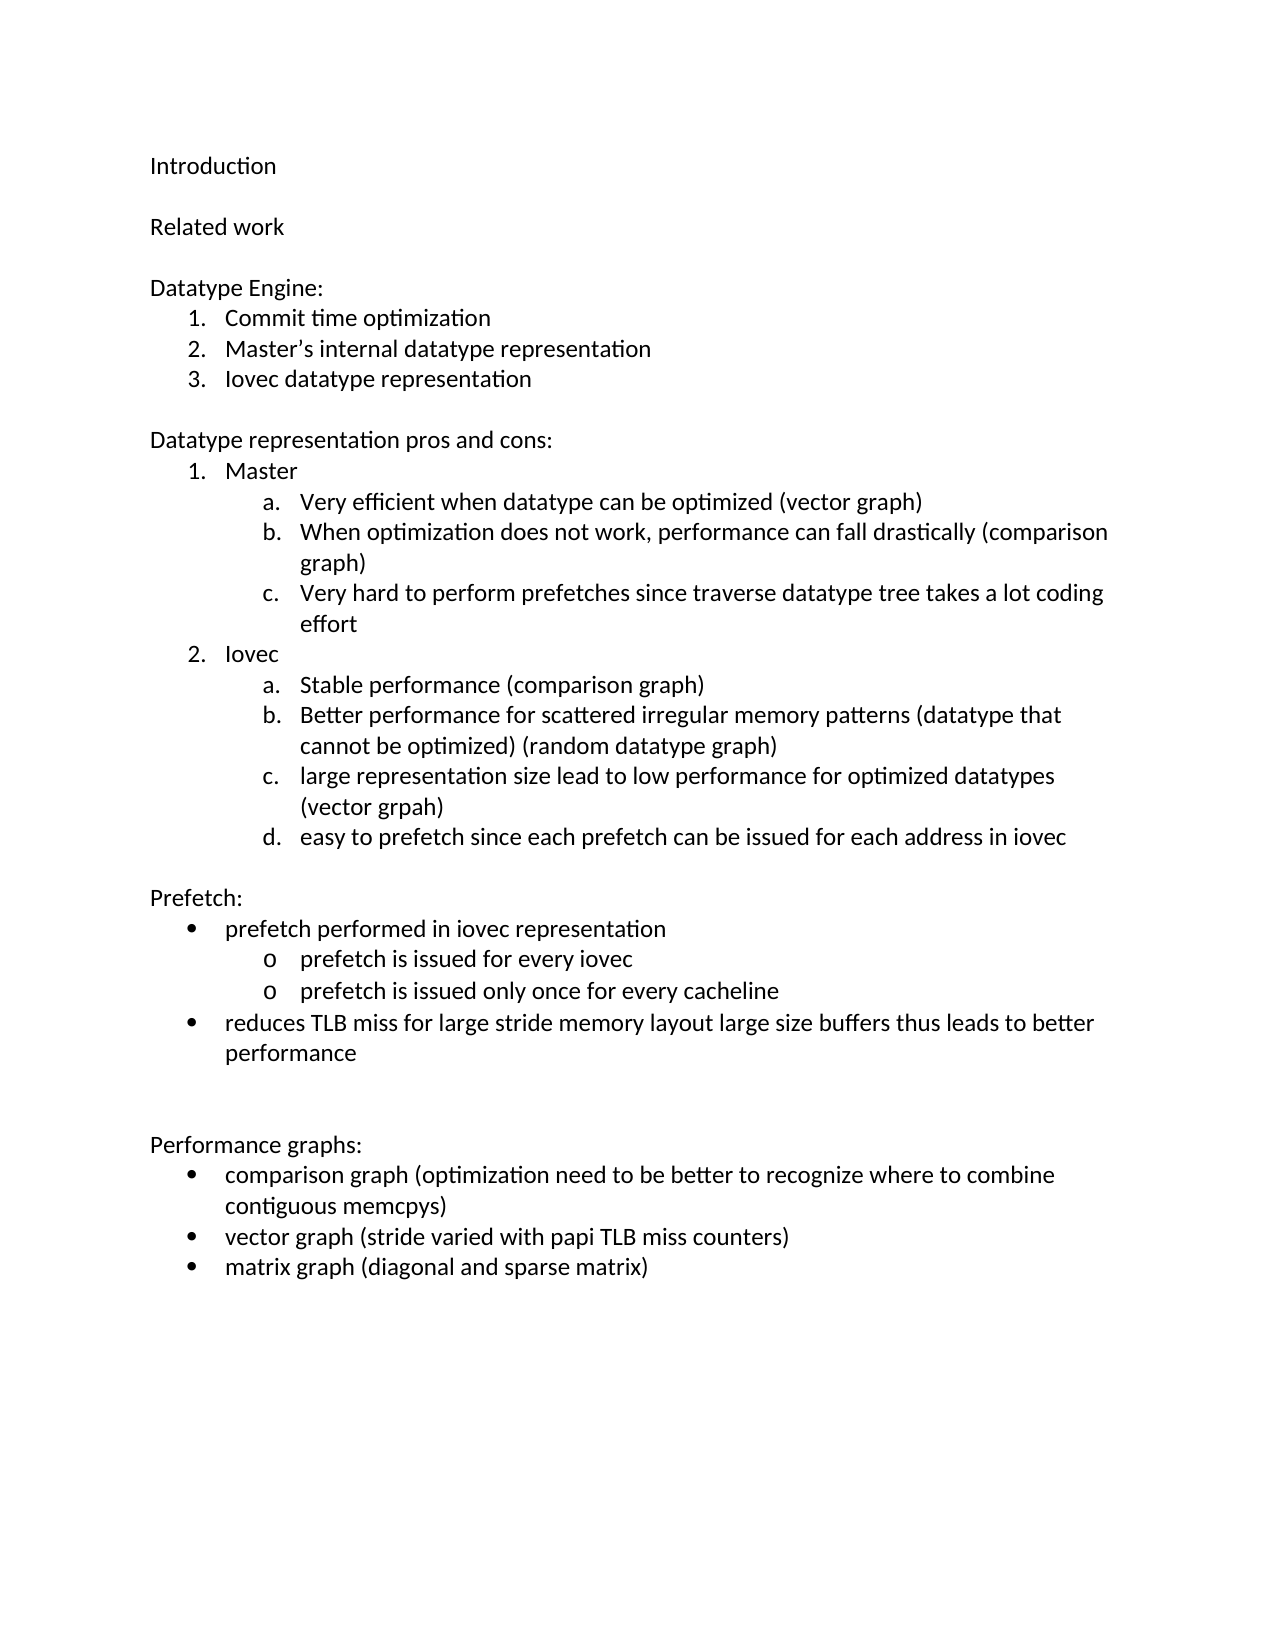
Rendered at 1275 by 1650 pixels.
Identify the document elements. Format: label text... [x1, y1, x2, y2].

list comparison graph (optimization need to be better to recognize where to combine contiguous memcpys) [187, 1160, 1125, 1221]
list prefetch is issued for every iovec [262, 943, 1125, 975]
text Datatype representation pros and cons: [150, 425, 1125, 455]
list Iovec [187, 638, 1125, 669]
list large representation size lead to low performance for optimized datatypes (vector grpah) [262, 760, 1125, 821]
list prefetch is issued only once for every cacheline [262, 975, 1125, 1007]
list vector graph (stride varied with papi TLB miss counters) [187, 1221, 1125, 1251]
list Better performance for scattered irregular memory patterns (datatype that cannot be optimized) (random datatype graph) [262, 699, 1125, 760]
list Very hard to perform prefetches since traverse datatype tree takes a lot coding effort [262, 577, 1125, 638]
text Performance graphs: [150, 1129, 1125, 1160]
text Prefetch: [150, 882, 1125, 913]
list Commit time optimization [187, 303, 1125, 333]
text Datatype Engine: [150, 272, 1125, 303]
list reduces TLB miss for large stride memory layout large size buffers thus leads to better performance [187, 1007, 1125, 1068]
list prefetch performed in iovec representation [187, 913, 1125, 943]
list Master [187, 455, 1125, 486]
list When optimization does not work, performance can fall drastically (comparison graph) [262, 516, 1125, 577]
list Very efficient when datatype can be optimized (vector graph) [262, 486, 1125, 516]
list Stable performance (comparison graph) [262, 669, 1125, 699]
list easy to prefetch since each prefetch can be issued for each address in iovec [262, 821, 1125, 852]
text Introduction [150, 150, 1125, 181]
list matrix graph (diagonal and sparse matrix) [187, 1251, 1125, 1282]
list Iovec datatype representation [187, 364, 1125, 394]
list Master’s internal datatype representation [187, 333, 1125, 364]
text Related work [150, 211, 1125, 242]
